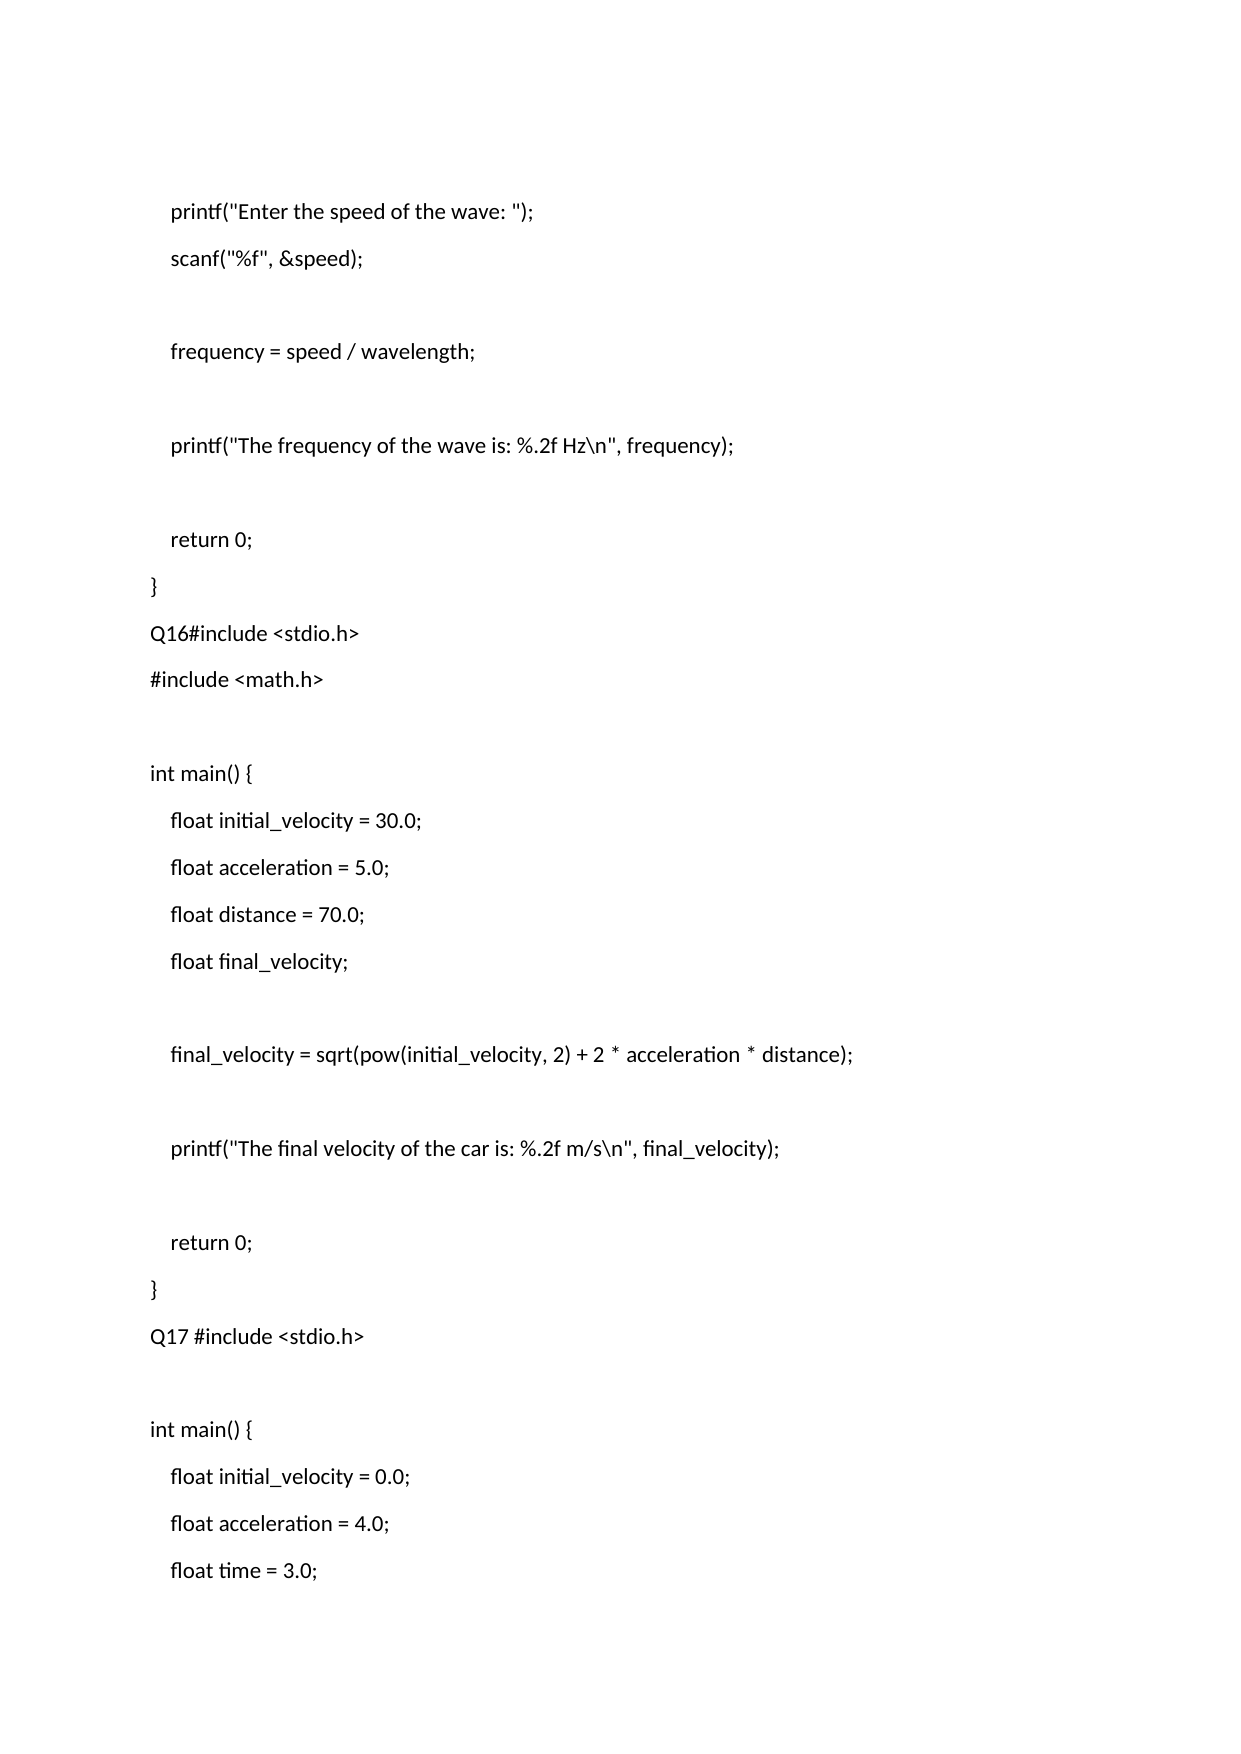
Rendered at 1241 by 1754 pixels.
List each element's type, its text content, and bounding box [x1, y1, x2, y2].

text frequency = speed / wavelength; [150, 337, 1090, 366]
text #include <math.h> [150, 666, 1090, 694]
text Q17 #include <stdio.h> [150, 1322, 1090, 1350]
text printf("The frequency of the wave is: %.2f Hz\n", frequency); [150, 431, 1090, 459]
text int main() { [150, 759, 1090, 787]
text float acceleration = 4.0; [150, 1509, 1090, 1537]
text return 0; [150, 525, 1090, 553]
text float acceleration = 5.0; [150, 853, 1090, 881]
text return 0; [150, 1228, 1090, 1256]
text float initial_velocity = 0.0; [150, 1462, 1090, 1491]
text printf("The final velocity of the car is: %.2f m/s\n", final_velocity); [150, 1134, 1090, 1162]
text float initial_velocity = 30.0; [150, 806, 1090, 834]
text float final_velocity; [150, 947, 1090, 975]
text Q16#include <stdio.h> [150, 619, 1090, 647]
text scanf("%f", &speed); [150, 244, 1090, 272]
text printf("Enter the speed of the wave: "); [150, 197, 1090, 225]
text float time = 3.0; [150, 1556, 1090, 1584]
text float distance = 70.0; [150, 900, 1090, 928]
text int main() { [150, 1416, 1090, 1444]
text final_velocity = sqrt(pow(initial_velocity, 2) + 2 * acceleration * distance); [150, 1041, 1090, 1069]
text } [150, 572, 1090, 600]
text } [150, 1275, 1090, 1303]
